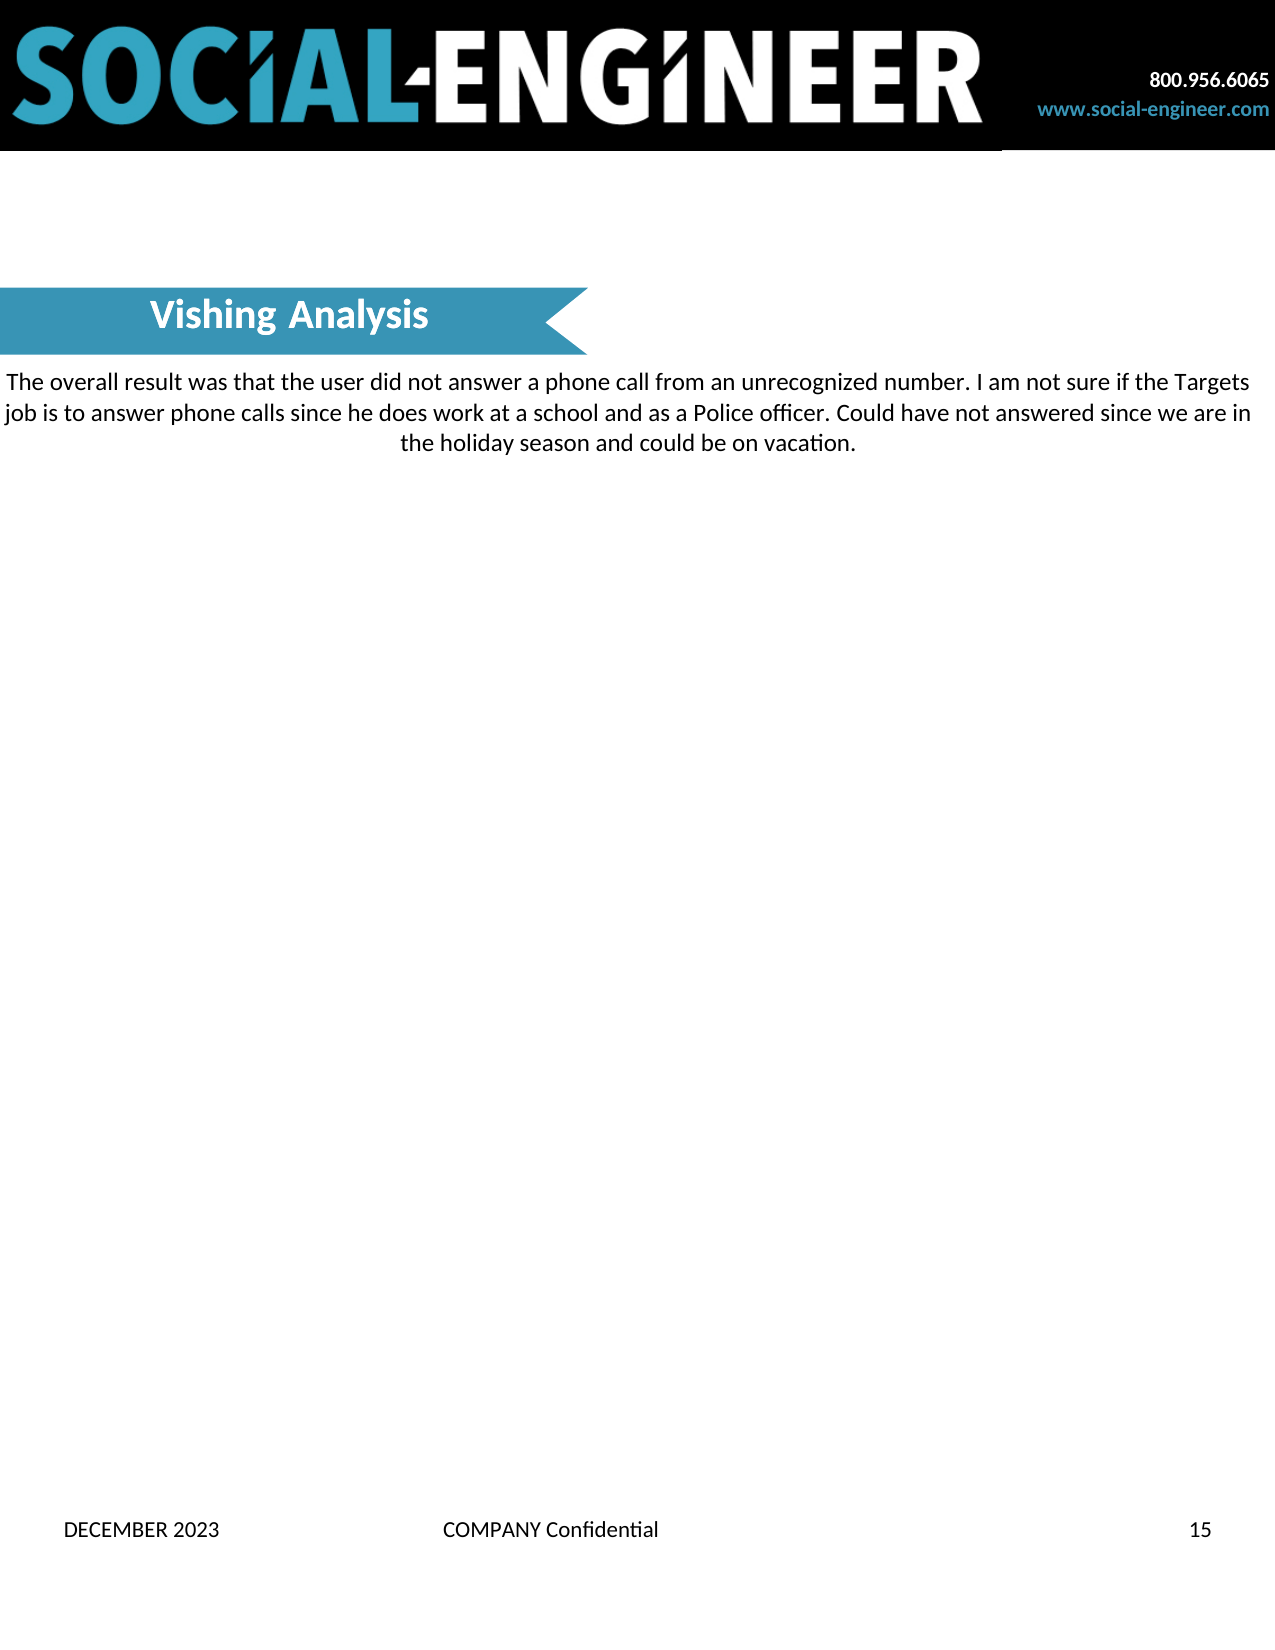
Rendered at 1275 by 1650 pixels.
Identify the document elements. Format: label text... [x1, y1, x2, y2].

picture [0, 0, 983, 151]
text The overall result was that the user did not answer a phone call from an unrecognized number. I am not sure if the Targets job is to answer phone calls since he does work at a school and as a Police officer. Could have not answered since we are in the holiday season and could be on vacation. [0, 277, 1257, 458]
